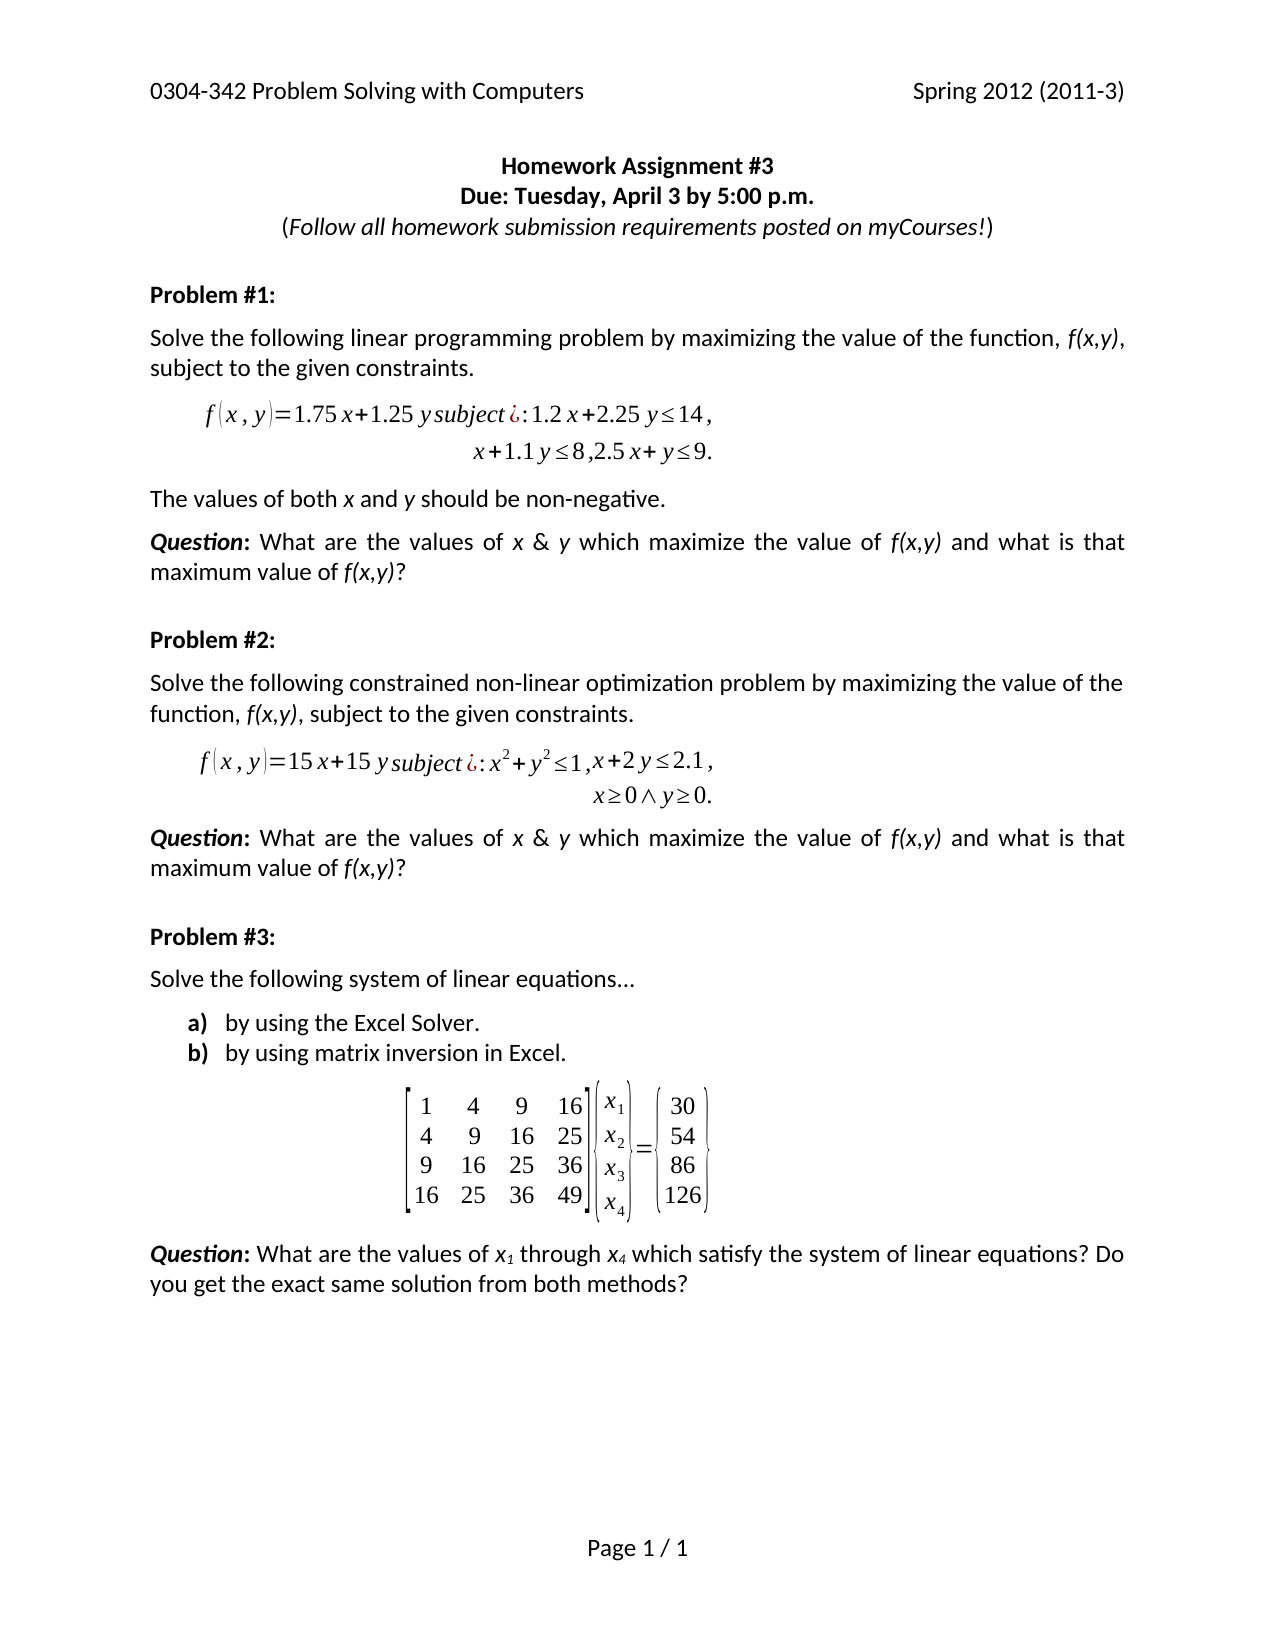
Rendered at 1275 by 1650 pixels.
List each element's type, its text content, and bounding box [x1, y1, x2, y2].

text Problem #3: [150, 921, 1125, 951]
text Problem #1: [150, 279, 1125, 309]
list by using matrix inversion in Excel. [187, 1037, 1125, 1068]
list by using the Excel Solver. [187, 1007, 1125, 1037]
text Question: What are the values of x1 through x4 which satisfy the system of linear equations? Do you get the exact same solution from both methods? [150, 1238, 1125, 1299]
text Homework Assignment #3 Due: Tuesday, April 3 by 5:00 p.m. (Follow all homework submission requirements posted on myCourses!) [150, 150, 1125, 242]
text Solve the following system of linear equations... [150, 964, 1125, 994]
text Solve the following constrained non-linear optimization problem by maximizing the value of the function, f(x,y), subject to the given constraints. [150, 667, 1125, 728]
text The values of both x and y should be non-negative. [150, 483, 1125, 513]
text Solve the following linear programming problem by maximizing the value of the function, f(x,y), subject to the given constraints. [150, 322, 1125, 383]
text Question: What are the values of x & y which maximize the value of f(x,y) and what is that maximum value of f(x,y)? [150, 822, 1125, 883]
text Question: What are the values of x & y which maximize the value of f(x,y) and what is that maximum value of f(x,y)? [150, 526, 1125, 587]
text Problem #2: [150, 624, 1125, 655]
